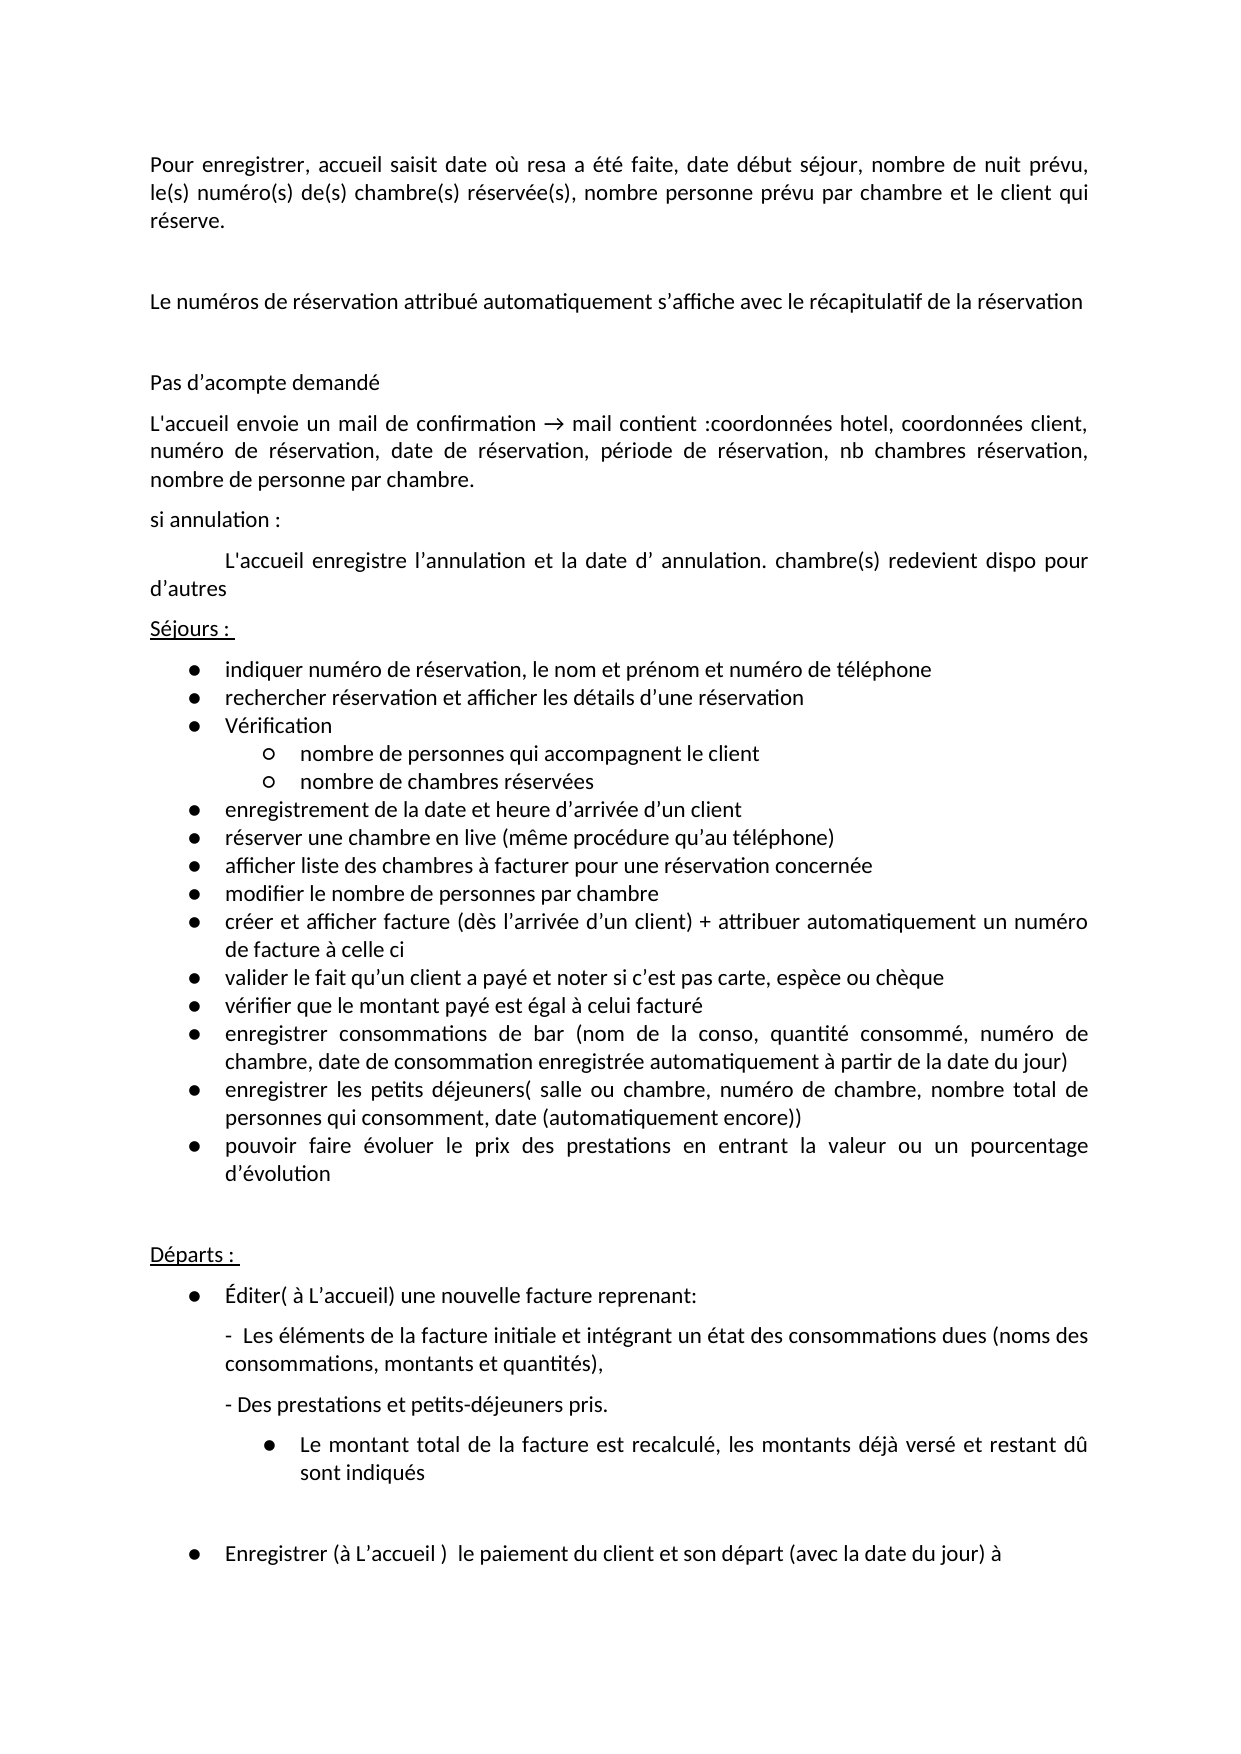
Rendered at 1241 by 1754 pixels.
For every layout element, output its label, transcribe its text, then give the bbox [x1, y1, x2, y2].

list nombre de personnes qui accompagnent le client [262, 739, 1090, 767]
text Le numéros de réservation attribué automatiquement s’affiche avec le récapitulatif de la réservation [150, 287, 1090, 315]
text Pour enregistrer, accueil saisit date où resa a été faite, date début séjour, nombre de nuit prévu, le(s) numéro(s) de(s) chambre(s) réservée(s), nombre personne prévu par chambre et le client qui réserve. [150, 150, 1090, 234]
text - Des prestations et petits-déjeuners pris. [225, 1390, 1090, 1418]
list réserver une chambre en live (même procédure qu’au téléphone) [187, 823, 1090, 851]
list Enregistrer (à L’accueil ) le paiement du client et son départ (avec la date du jour) à [187, 1539, 1090, 1567]
list pouvoir faire évoluer le prix des prestations en entrant la valeur ou un pourcentage d’évolution [187, 1131, 1090, 1187]
text L'accueil enregistre l’annulation et la date d’ annulation. chambre(s) redevient dispo pour d’autres [150, 546, 1090, 602]
list indiquer numéro de réservation, le nom et prénom et numéro de téléphone [187, 655, 1090, 683]
list afficher liste des chambres à facturer pour une réservation concernée [187, 851, 1090, 879]
list créer et afficher facture (dès l’arrivée d’un client) + attribuer automatiquement un numéro de facture à celle ci [187, 907, 1090, 963]
list Éditer( à L’accueil) une nouvelle facture reprenant: [187, 1281, 1090, 1309]
text Pas d’acompte demandé [150, 368, 1090, 396]
text Séjours : [150, 614, 1090, 642]
list valider le fait qu’un client a payé et noter si c’est pas carte, espèce ou chèque [187, 963, 1090, 991]
text L'accueil envoie un mail de confirmation → mail contient :coordonnées hotel, coordonnées client, numéro de réservation, date de réservation, période de réservation, nb chambres réservation, nombre de personne par chambre. [150, 409, 1090, 493]
text Départs : [150, 1240, 1090, 1268]
list modifier le nombre de personnes par chambre [187, 879, 1090, 907]
text - Les éléments de la facture initiale et intégrant un état des consommations dues (noms des consommations, montants et quantités), [225, 1321, 1090, 1377]
list Le montant total de la facture est recalculé, les montants déjà versé et restant dû sont indiqués [262, 1430, 1090, 1486]
list enregistrer les petits déjeuners( salle ou chambre, numéro de chambre, nombre total de personnes qui consomment, date (automatiquement encore)) [187, 1075, 1090, 1131]
list enregistrer consommations de bar (nom de la conso, quantité consommé, numéro de chambre, date de consommation enregistrée automatiquement à partir de la date du jour) [187, 1019, 1090, 1075]
list nombre de chambres réservées [262, 767, 1090, 795]
list vérifier que le montant payé est égal à celui facturé [187, 991, 1090, 1019]
list enregistrement de la date et heure d’arrivée d’un client [187, 795, 1090, 823]
text si annulation : [150, 505, 1090, 533]
list Vérification [187, 711, 1090, 739]
list rechercher réservation et afficher les détails d’une réservation [187, 683, 1090, 711]
